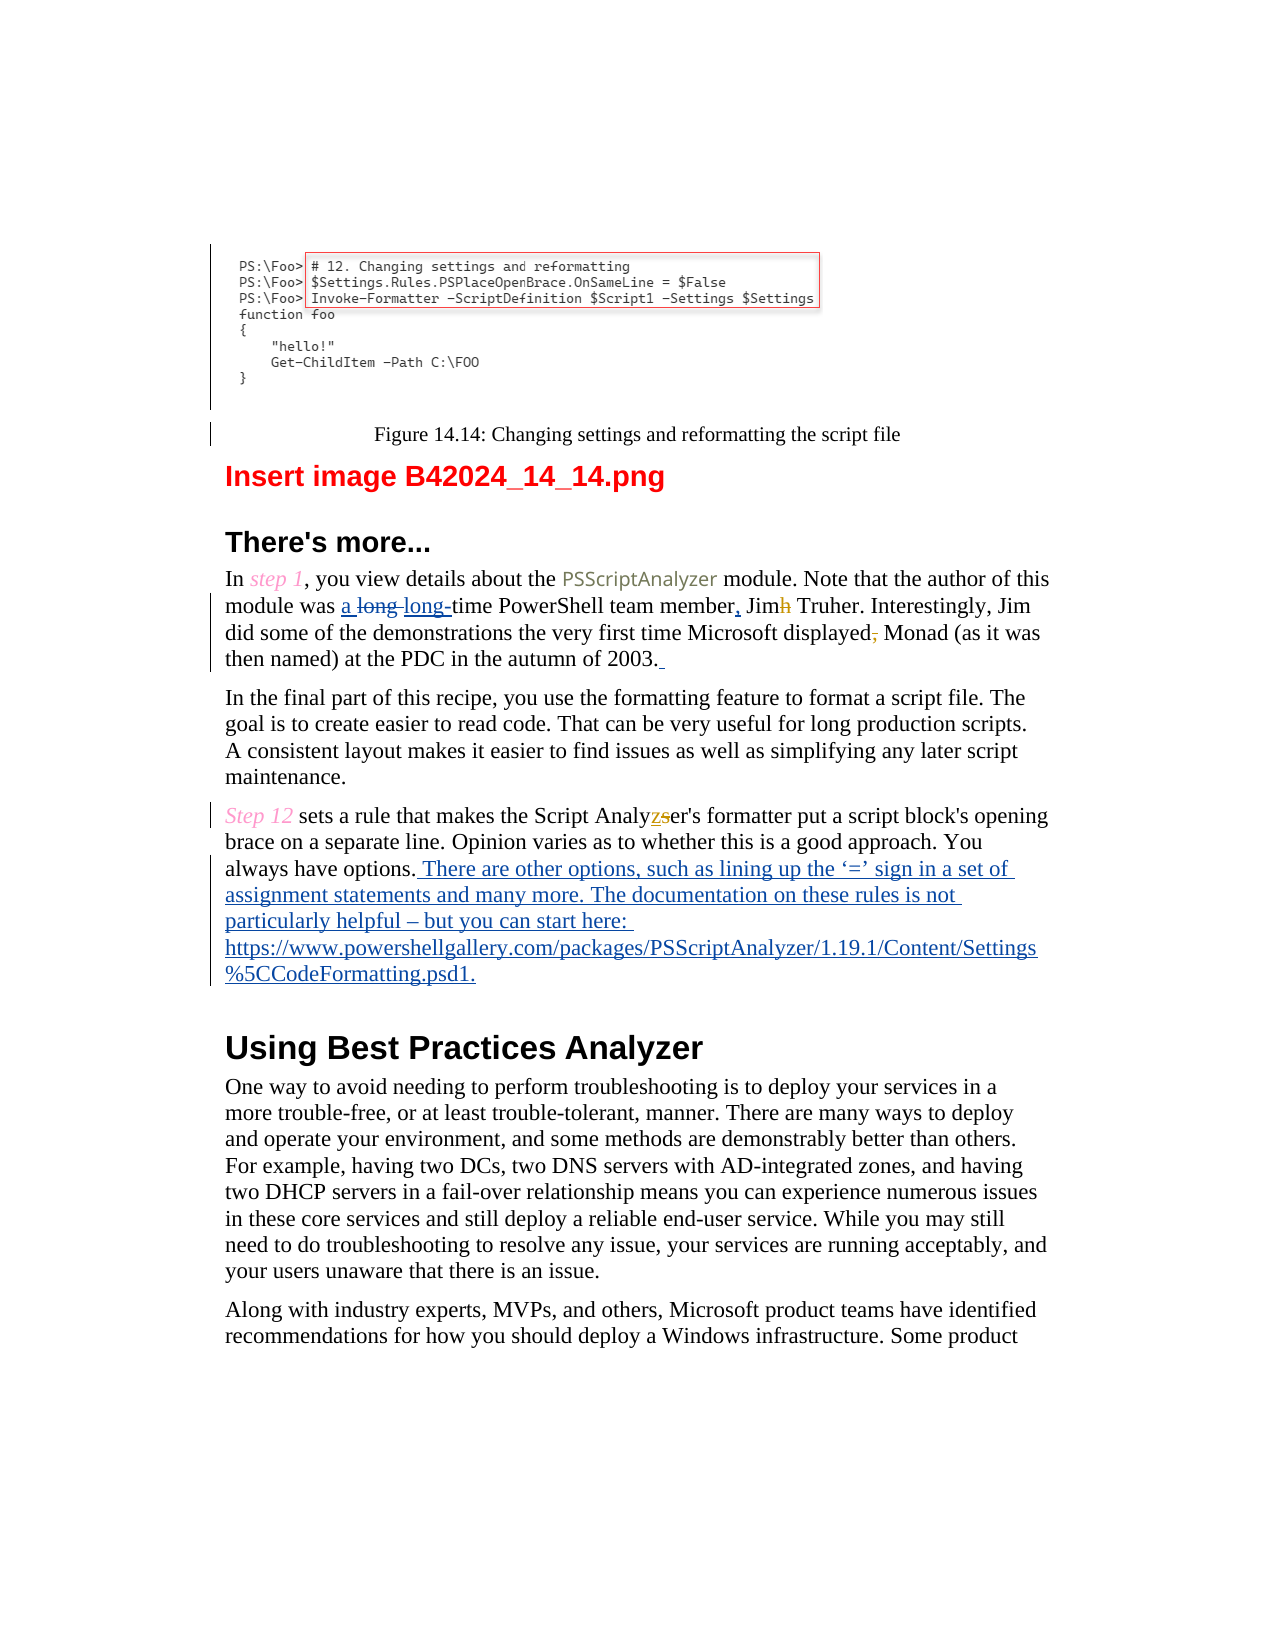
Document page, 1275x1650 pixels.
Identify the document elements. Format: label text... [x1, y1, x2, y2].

text One way to avoid needing to perform troubleshooting is to deploy your services in a more trouble-free, or at least trouble-tolerant, manner. There are many ways to deploy and operate your environment, and some methods are demonstrably better than others. For example, having two DCs, two DNS servers with AD-integrated zones, and having two DHCP servers in a fail-over relationship means you can experience numerous issues in these core services and still deploy a reliable end-user service. While you may still need to do troubleshooting to resolve any issue, your services are running acceptably, and your users unaware that there is an issue. [225, 1073, 1050, 1284]
text Insert image B42024_14_14.png [225, 459, 1050, 492]
subtitle Using Best Practices Analyzer [225, 1028, 1050, 1067]
text In the final part of this recipe, you use the formatting feature to format a script file. The goal is to create easier to read code. That can be very useful for long production scripts. A consistent layout makes it easier to find issues as well as simplifying any later script maintenance. [225, 684, 1050, 789]
text Figure 14.14: Changing settings and reformatting the script file [225, 422, 1050, 446]
picture [225, 244, 823, 410]
text In step 1, you view details about the PSScriptAnalyzer module. Note that the author of this module was time PowerShell team member Jim Truher. Interestingly, Jim did some of the demonstrations the very first time Microsoft displayed Monad (as it was then named) at the PDC in the autumn of 2003. [225, 565, 1050, 672]
subtitle There's more... [225, 526, 1050, 559]
text Step 12 sets a rule that makes the Script Analyer's formatter put a script block's opening brace on a separate line. Opinion varies as to whether this is a good approach. You always have options. [225, 802, 1050, 986]
